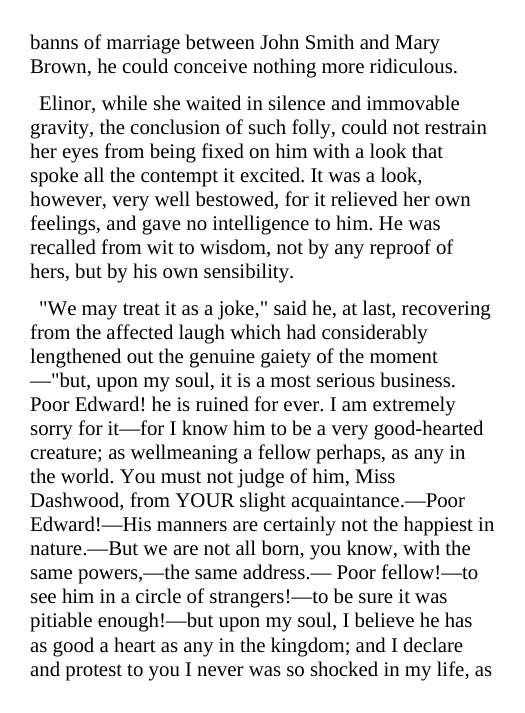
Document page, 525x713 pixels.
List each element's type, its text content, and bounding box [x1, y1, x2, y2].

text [30, 296, 495, 681]
text Elinor, while she waited in silence and immovable gravity, the conclusion of such folly, could not restrain her eyes from being fixed on him with a look that spoke all the contempt it excited. It was a look, however, very well bestowed, for it relieved her own feelings, and gave no intelligence to him. He was recalled from wit to wisdom, not by any reproof of hers, but by his own sensibility. [30, 91, 495, 283]
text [30, 30, 495, 78]
